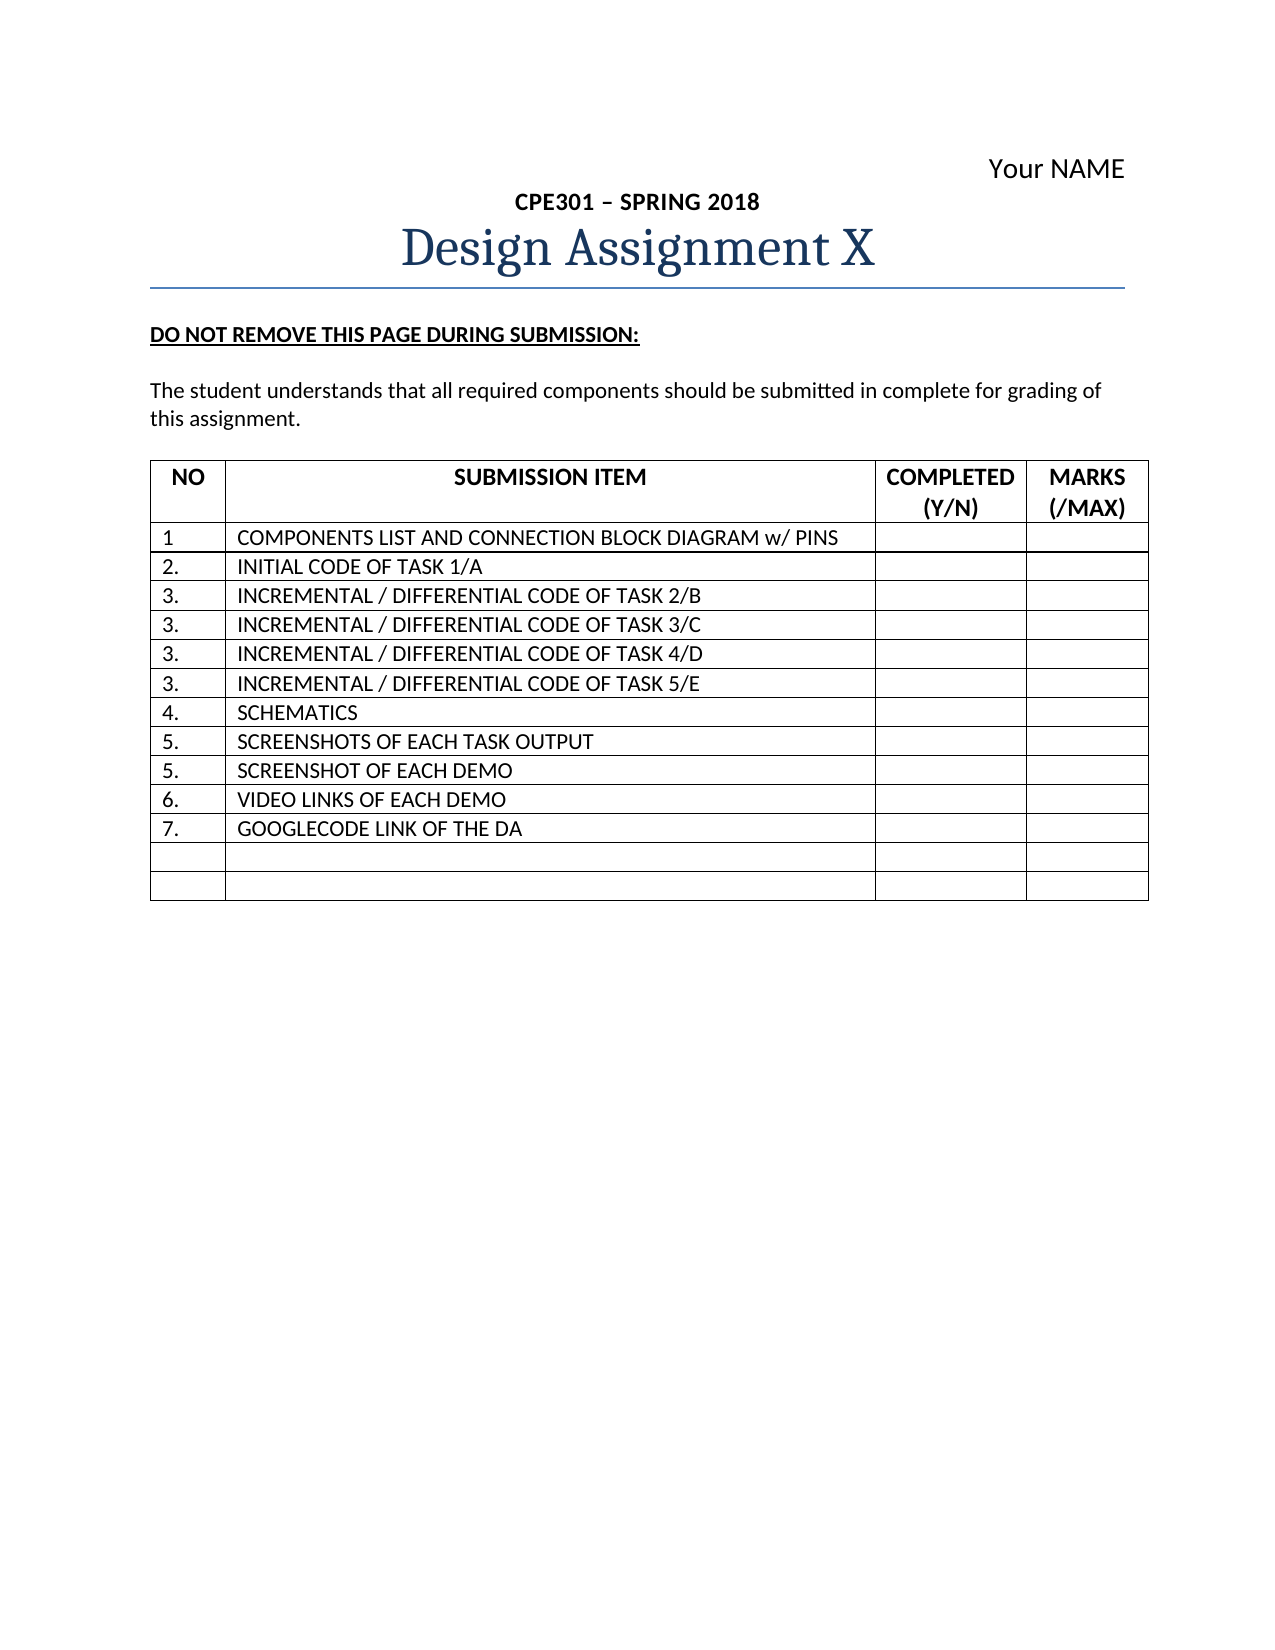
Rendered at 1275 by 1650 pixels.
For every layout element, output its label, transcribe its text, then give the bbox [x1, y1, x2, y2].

table_cell VIDEO LINKS OF EACH DEMO [226, 785, 875, 813]
table_cell 2. [151, 553, 225, 580]
table_cell 3. [151, 640, 225, 668]
table_cell [1027, 843, 1148, 871]
table_cell [226, 843, 875, 871]
table_cell [876, 553, 1026, 580]
table_cell 5. [151, 756, 225, 784]
table_cell [876, 872, 1026, 900]
table_header NO [151, 461, 225, 522]
table_cell [876, 611, 1026, 638]
text Your NAME [150, 150, 1125, 186]
table_cell [1027, 669, 1148, 697]
table_cell 3. [151, 581, 225, 609]
table_cell 5. [151, 727, 225, 755]
table_cell [876, 640, 1026, 668]
table_cell [876, 843, 1026, 871]
table_cell [1027, 611, 1148, 638]
table_cell GOOGLECODE LINK OF THE DA [226, 814, 875, 842]
table_cell [876, 727, 1026, 755]
table_header MARKS (/MAX) [1027, 461, 1148, 522]
table_cell [876, 698, 1026, 726]
table_cell SCHEMATICS [226, 698, 875, 726]
table_cell [1027, 698, 1148, 726]
table_cell INCREMENTAL / DIFFERENTIAL CODE OF TASK 5/E [226, 669, 875, 697]
table_cell [1027, 553, 1148, 580]
table_cell 3. [151, 611, 225, 638]
table_cell [876, 756, 1026, 784]
text CPE301 – SPRING 2018 [150, 186, 1125, 216]
table_cell [876, 523, 1026, 551]
table_cell 3. [151, 669, 225, 697]
table_cell COMPONENTS LIST AND CONNECTION BLOCK DIAGRAM w/ PINS [226, 523, 875, 551]
table_cell [151, 872, 225, 900]
table_cell [1027, 872, 1148, 900]
table_cell 7. [151, 814, 225, 842]
table_cell [1027, 785, 1148, 813]
table_cell [876, 581, 1026, 609]
text DO NOT REMOVE THIS PAGE DURING SUBMISSION: [150, 320, 1125, 348]
table_cell INITIAL CODE OF TASK 1/A [226, 553, 875, 580]
table_cell [1027, 640, 1148, 668]
table_cell SCREENSHOTS OF EACH TASK OUTPUT [226, 727, 875, 755]
table_cell INCREMENTAL / DIFFERENTIAL CODE OF TASK 4/D [226, 640, 875, 668]
text The student understands that all required components should be submitted in complete for grading of this assignment. [150, 376, 1125, 432]
table_cell [876, 785, 1026, 813]
table_cell 4. [151, 698, 225, 726]
table_cell INCREMENTAL / DIFFERENTIAL CODE OF TASK 3/C [226, 611, 875, 638]
table_cell 1 [151, 523, 225, 551]
table_cell [1027, 814, 1148, 842]
title Design Assignment X [150, 216, 1125, 287]
table_cell [876, 669, 1026, 697]
table_cell INCREMENTAL / DIFFERENTIAL CODE OF TASK 2/B [226, 581, 875, 609]
table_cell [1027, 581, 1148, 609]
table_cell [1027, 756, 1148, 784]
table_cell [226, 872, 875, 900]
table_header COMPLETED (Y/N) [876, 461, 1026, 522]
table_cell [1027, 523, 1148, 551]
table_header SUBMISSION ITEM [226, 461, 875, 522]
table_cell SCREENSHOT OF EACH DEMO [226, 756, 875, 784]
table_cell [876, 814, 1026, 842]
table_cell [151, 843, 225, 871]
table_cell [1027, 727, 1148, 755]
table_cell 6. [151, 785, 225, 813]
